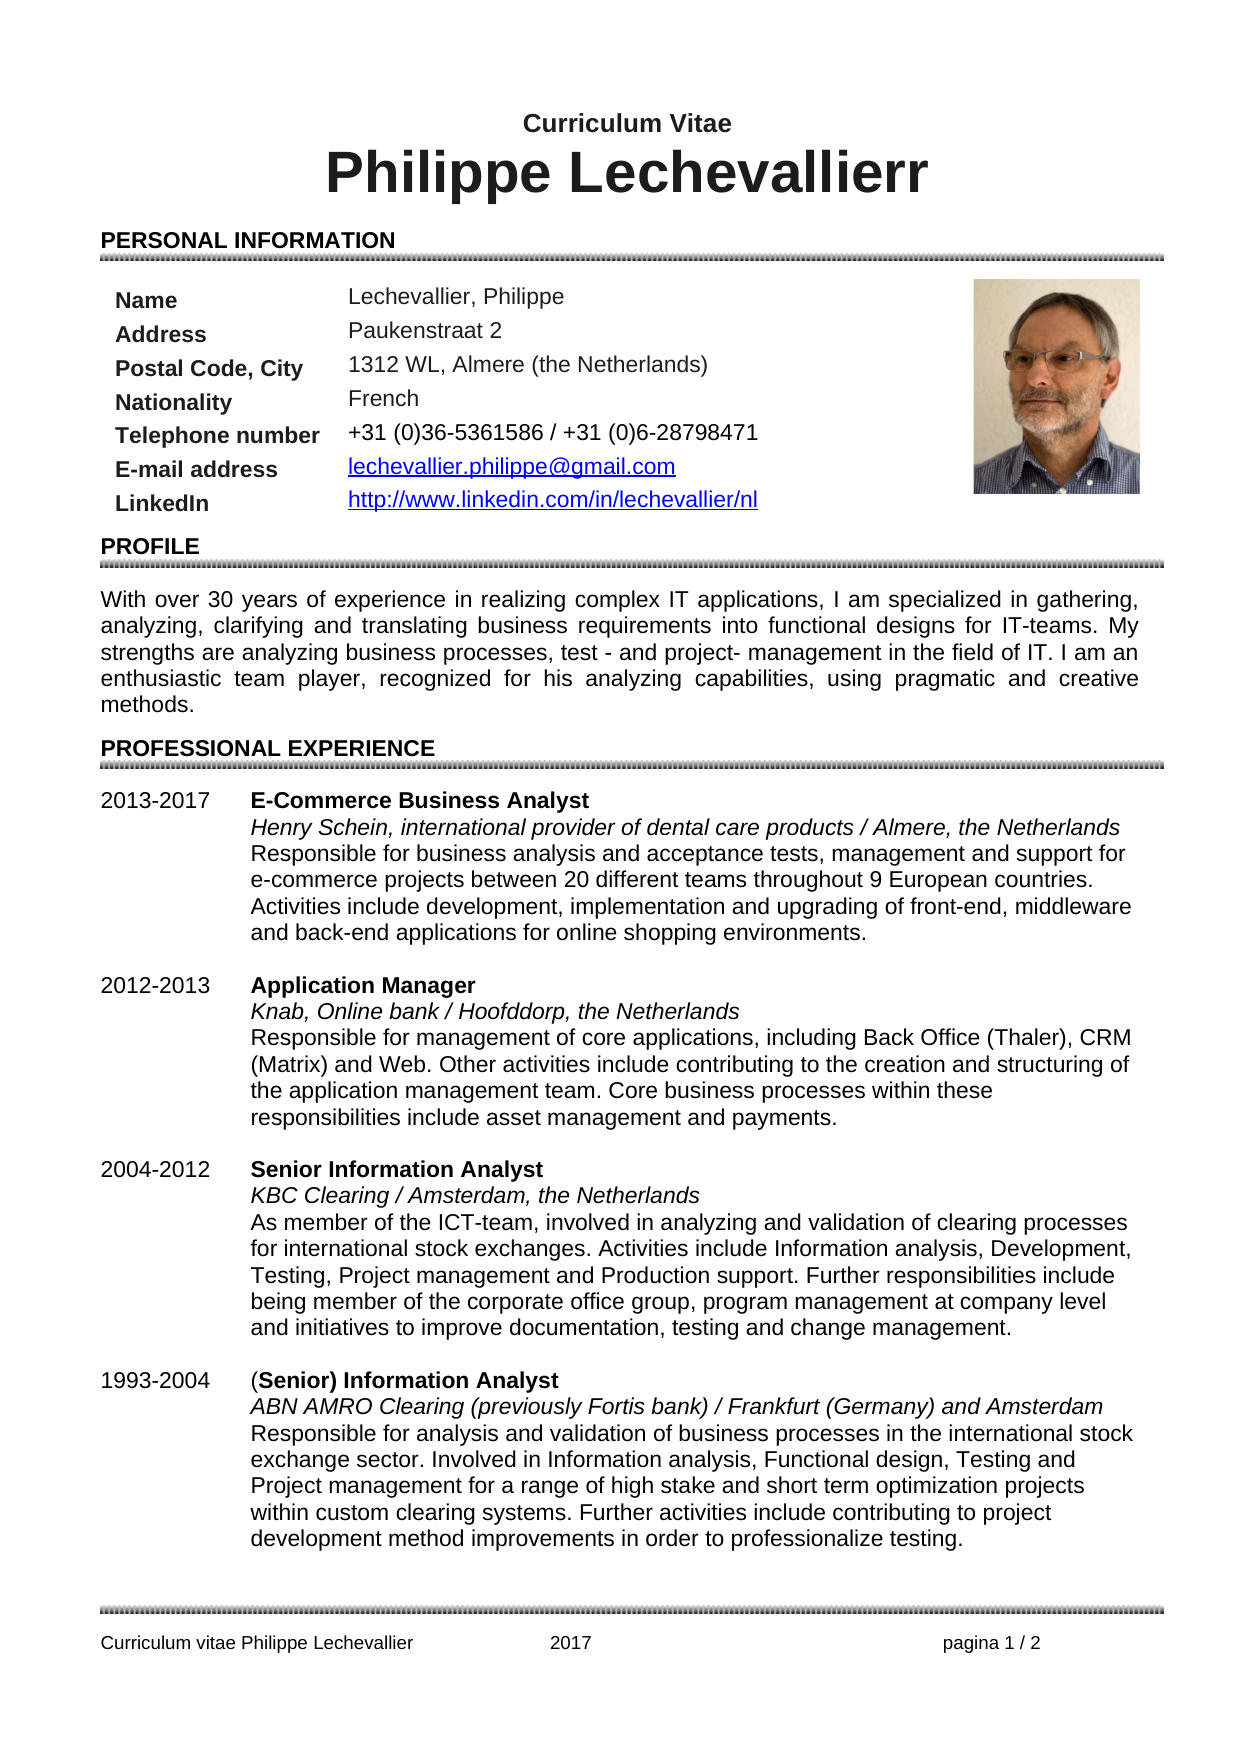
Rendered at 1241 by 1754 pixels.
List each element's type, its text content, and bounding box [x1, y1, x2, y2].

table_cell LinkedIn [104, 483, 337, 516]
text Philippe Lechevallierr [115, 138, 1140, 205]
text 2012-2013 Application Manager [100, 972, 1140, 998]
text 2004-2012 Senior Information Analyst [100, 1156, 1140, 1182]
table_cell French [337, 381, 802, 415]
table_cell Telephone number [104, 415, 337, 449]
text Responsible for business analysis and acceptance tests, management and support for e-commerce projects between 20 different teams throughout 9 European countries. Activities include development, implementation and upgrading of front-end, middleware and back-end applications for online shopping environments. [250, 840, 1140, 945]
text Curriculum Vitae [114, 108, 1140, 137]
text ABN AMRO Clearing (previously Fortis bank) / Frankfurt (Germany) and Amsterdam [175, 1393, 1140, 1420]
text With over 30 years of experience in realizing complex IT applications, I am specialized in gathering, analyzing, clarifying and translating business requirements into functional designs for IT-teams. My strengths are analyzing business processes, test - and project- management in the field of IT. I am an enthusiastic team player, recognized for his analyzing capabilities, using pragmatic and creative methods. [100, 586, 1140, 718]
text Responsible for analysis and validation of business processes in the international stock exchange sector. Involved in Information analysis, Functional design, Testing and Project management for a range of high stake and short term optimization projects within custom clearing systems. Further activities include contributing to project development method improvements in order to professionalize testing. [250, 1420, 1140, 1551]
picture [100, 1605, 1164, 1614]
table_header [803, 280, 1151, 516]
text PROFILE [100, 533, 1140, 559]
picture [100, 253, 1164, 261]
text 1993-2004 (Senior) Information Analyst [100, 1367, 1140, 1393]
text As member of the ICT-team, involved in analyzing and validation of clearing processes for international stock exchanges. Activities include Information analysis, Development, Testing, Project management and Production support. Further responsibilities include being member of the corporate office group, program management at company level and initiatives to improve documentation, testing and change management. [250, 1209, 1140, 1341]
text PROFESSIONAL EXPERIENCE [100, 734, 1140, 760]
text Knab, Online bank / Hoofddorp, the Netherlands [250, 998, 1140, 1024]
table_cell Postal Code, City [104, 347, 337, 381]
table_cell lechevallier.philippe@gmail.com [337, 449, 802, 483]
table_cell http://www.linkedin.com/in/lechevallier/nl [337, 483, 802, 516]
table_header Lechevallier, Philippe [337, 280, 802, 313]
text KBC Clearing / Amsterdam, the Netherlands [175, 1182, 1140, 1209]
table_cell 1312 WL, Almere (the Netherlands) [337, 347, 802, 381]
table_cell +31 (0)36-5361586 / +31 (0)6-28798471 [337, 415, 802, 449]
text Henry Schein, international provider of dental care products / Almere, the Netherlands [250, 813, 1140, 840]
table_cell Address [104, 313, 337, 347]
text PERSONAL INFORMATION [100, 227, 1140, 253]
picture [100, 760, 1164, 769]
table_cell Nationality [104, 381, 337, 415]
picture [973, 279, 1140, 494]
text 2013-2017 E-Commerce Business Analyst [100, 787, 1140, 813]
text Responsible for management of core applications, including Back Office (Thaler), CRM (Matrix) and Web. Other activities include contributing to the creation and structuring of the application management team. Core business processes within these responsibilities include asset management and payments. [250, 1024, 1140, 1130]
picture [100, 559, 1164, 568]
table_cell E-mail address [104, 449, 337, 483]
table_header Name [104, 280, 337, 313]
table_cell Paukenstraat 2 [337, 313, 802, 347]
